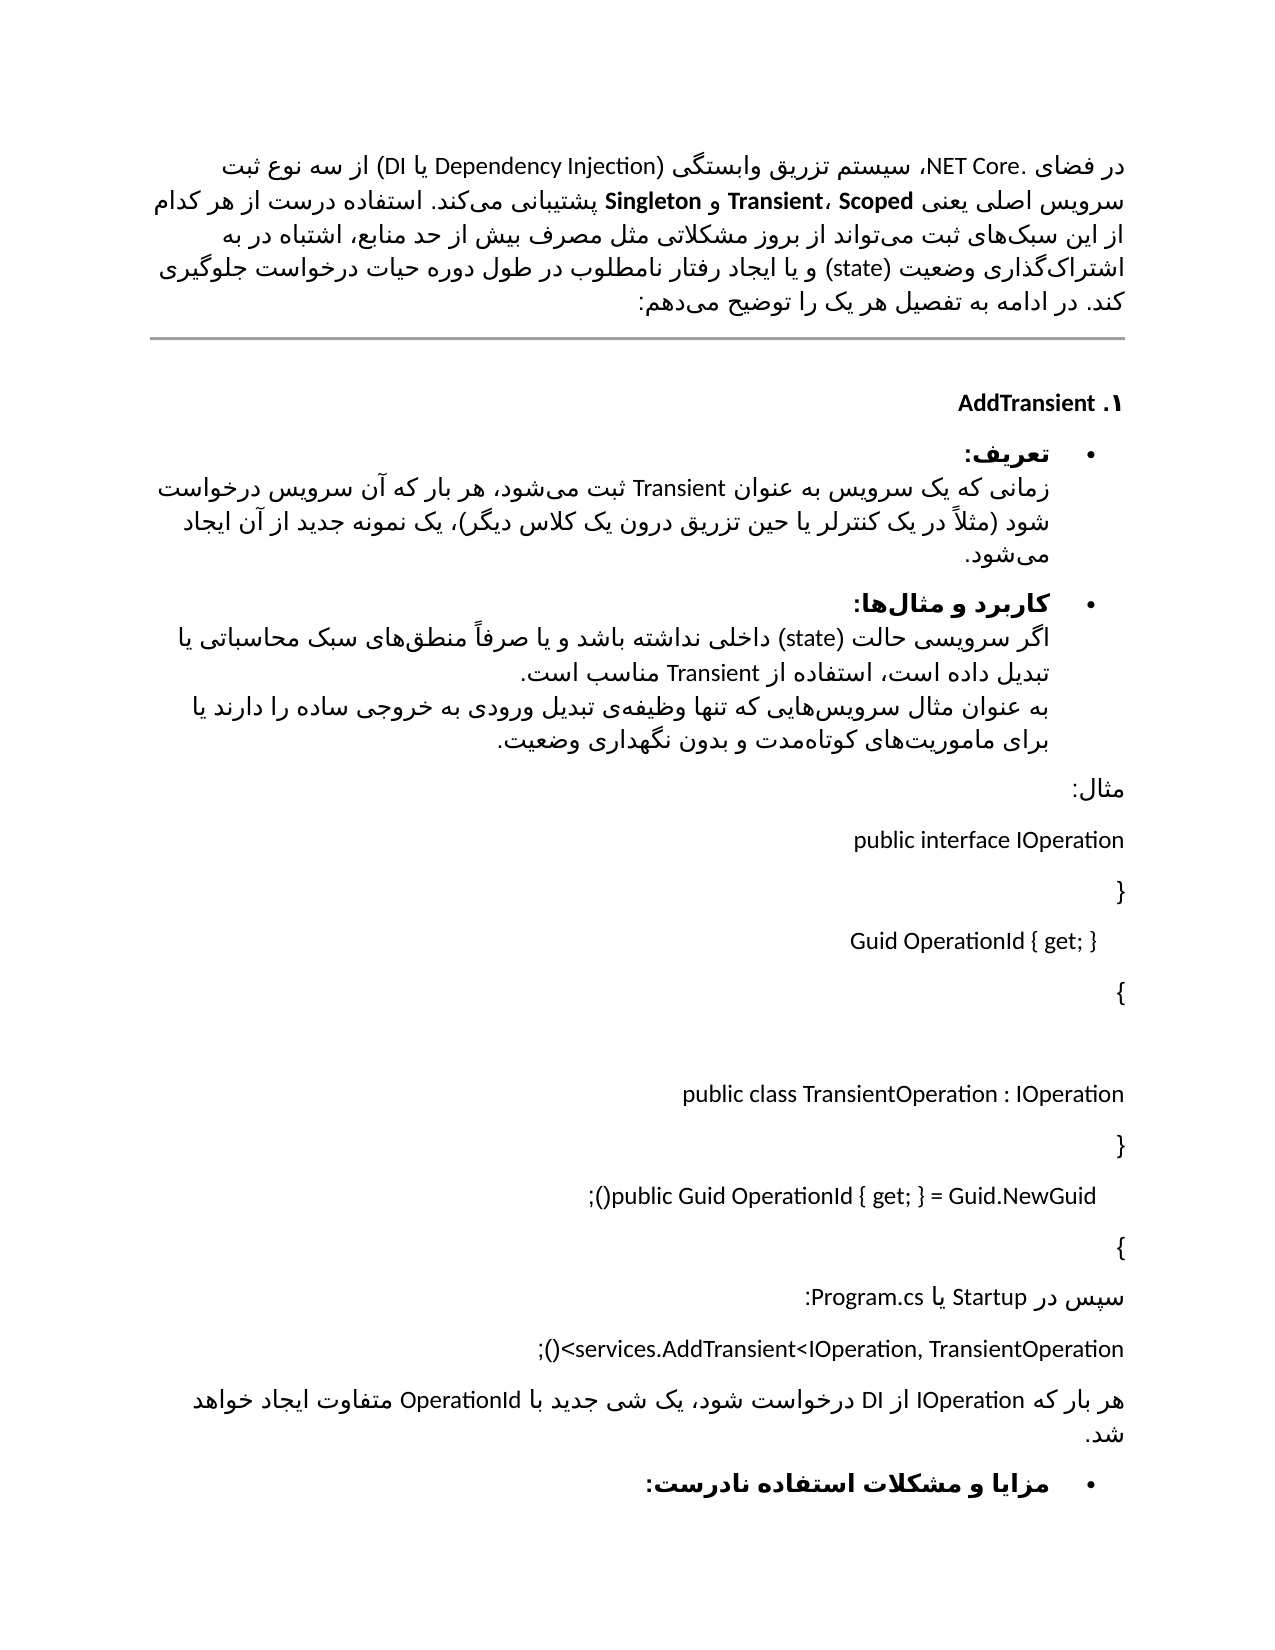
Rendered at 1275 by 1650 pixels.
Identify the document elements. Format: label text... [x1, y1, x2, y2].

text services.AddTransient<IOperation, TransientOperation>(); [150, 1333, 1125, 1363]
text } [150, 1232, 1125, 1260]
list کاربرد و مثال‌ها: اگر سرویسی حالت (state) داخلی نداشته باشد و یا صرفاً منطق‌های سبک محاسباتی یا تبدیل داده است، استفاده از Transient مناسب است. به عنوان مثال سرویس‌هایی که تنها وظیفه‌ی تبدیل ورودی به خروجی ساده را دارند یا برای ماموریت‌های کوتاه‌مدت و بدون نگهداری وضعیت. [150, 589, 1087, 753]
text { [150, 876, 1125, 904]
text ۱. AddTransient [150, 387, 1125, 417]
text public Guid OperationId { get; } = Guid.NewGuid(); [150, 1180, 1125, 1210]
list تعریف: زمانی که یک سرویس به عنوان Transient ثبت می‌شود، هر بار که آن سرویس درخواست شود (مثلاً در یک کنترلر یا حین تزریق درون یک کلاس دیگر)، یک نمونه جدید از آن ایجاد می‌شود. [150, 439, 1087, 568]
text مثال: [150, 774, 1125, 803]
text در فضای ‌.NET Core، سیستم تزریق وابستگی (Dependency Injection یا DI) از سه نوع ثبت سرویس اصلی یعنی Transient، Scoped و Singleton پشتیبانی می‌کند. استفاده درست از هر کدام از این سبک‌های ثبت می‌تواند از بروز مشکلاتی مثل مصرف بیش از حد منابع، اشتباه در به اشتراک‌گذاری وضعیت (state) و یا ایجاد رفتار نامطلوب در طول دوره حیات درخواست جلوگیری کند. در ادامه به تفصیل هر یک را توضیح می‌دهم: [150, 150, 1125, 316]
text سپس در Startup یا Program.cs: [150, 1281, 1125, 1312]
text هر بار که IOperation از DI درخواست شود، یک شی جدید با OperationId متفاوت ایجاد خواهد شد. [150, 1384, 1125, 1448]
text { [150, 1130, 1125, 1159]
text } [150, 977, 1125, 1006]
text public interface IOperation [150, 824, 1125, 855]
text Guid OperationId { get; } [150, 926, 1125, 956]
text public class TransientOperation : IOperation [150, 1078, 1125, 1109]
list مزایا و مشکلات استفاده نادرست: [150, 1469, 1087, 1498]
